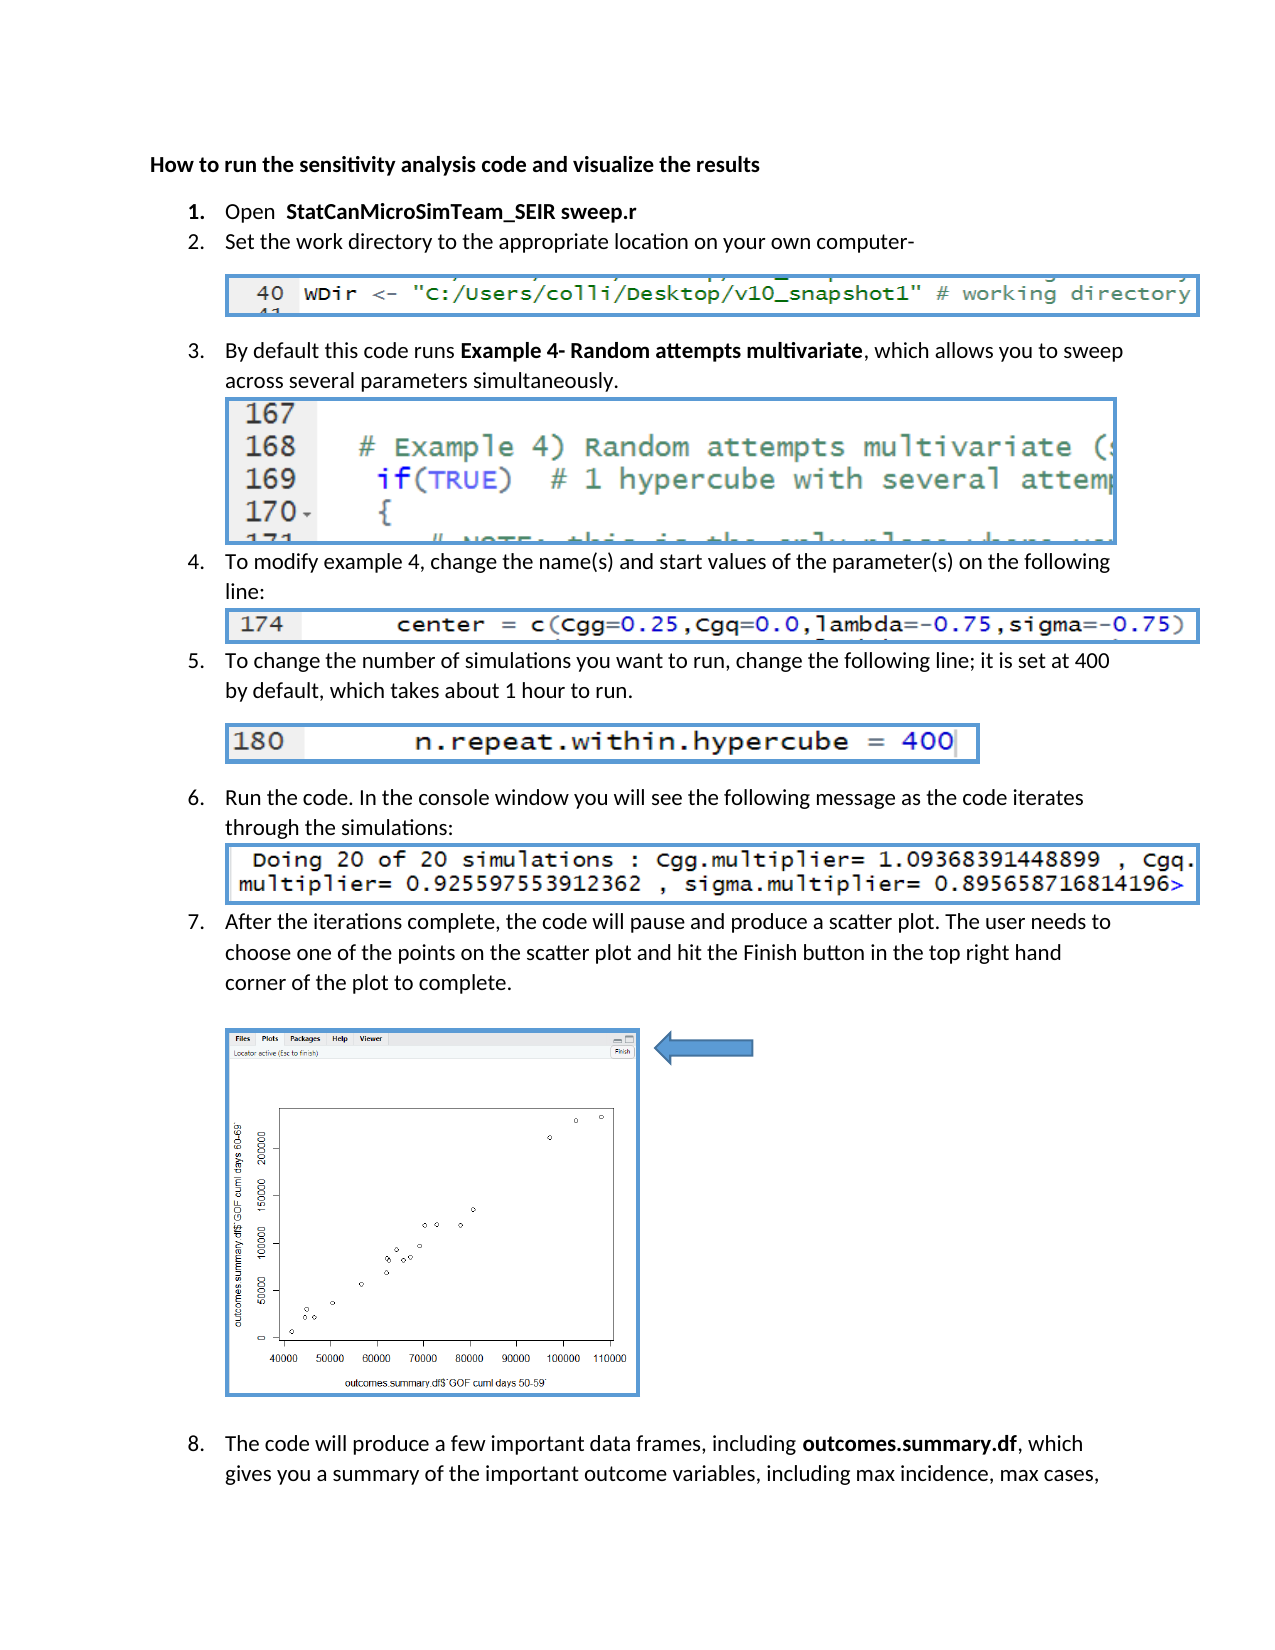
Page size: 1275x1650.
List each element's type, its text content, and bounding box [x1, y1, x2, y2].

text How to run the sensitivity analysis code and visualize the results [150, 150, 1125, 178]
list By default this code runs Example 4- Random attempts multivariate, which allows you to sweep across several parameters simultaneously. [187, 336, 1125, 394]
list To change the number of simulations you want to run, change the following line; it is set at 400 by default, which takes about 1 hour to run. [187, 646, 1125, 704]
list Open StatCanMicroSimTeam_SEIR sweep.r [187, 197, 1125, 225]
picture [229, 727, 976, 759]
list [187, 1429, 1125, 1488]
list After the iterations complete, the code will pause and produce a scatter plot. The user needs to choose one of the points on the scatter plot and hit the Finish button in the top right hand corner of the plot to complete. [187, 907, 1125, 996]
list Set the work directory to the appropriate location on your own computer- [187, 227, 1125, 255]
picture [229, 1033, 636, 1393]
list Run the code. In the console window you will see the following message as the code iterates through the simulations: [187, 783, 1125, 841]
picture [229, 278, 1196, 313]
picture [229, 847, 1196, 901]
picture [229, 401, 1113, 541]
list To modify example 4, change the name(s) and start values of the parameter(s) on the following line: [187, 547, 1125, 606]
picture [229, 612, 1196, 640]
